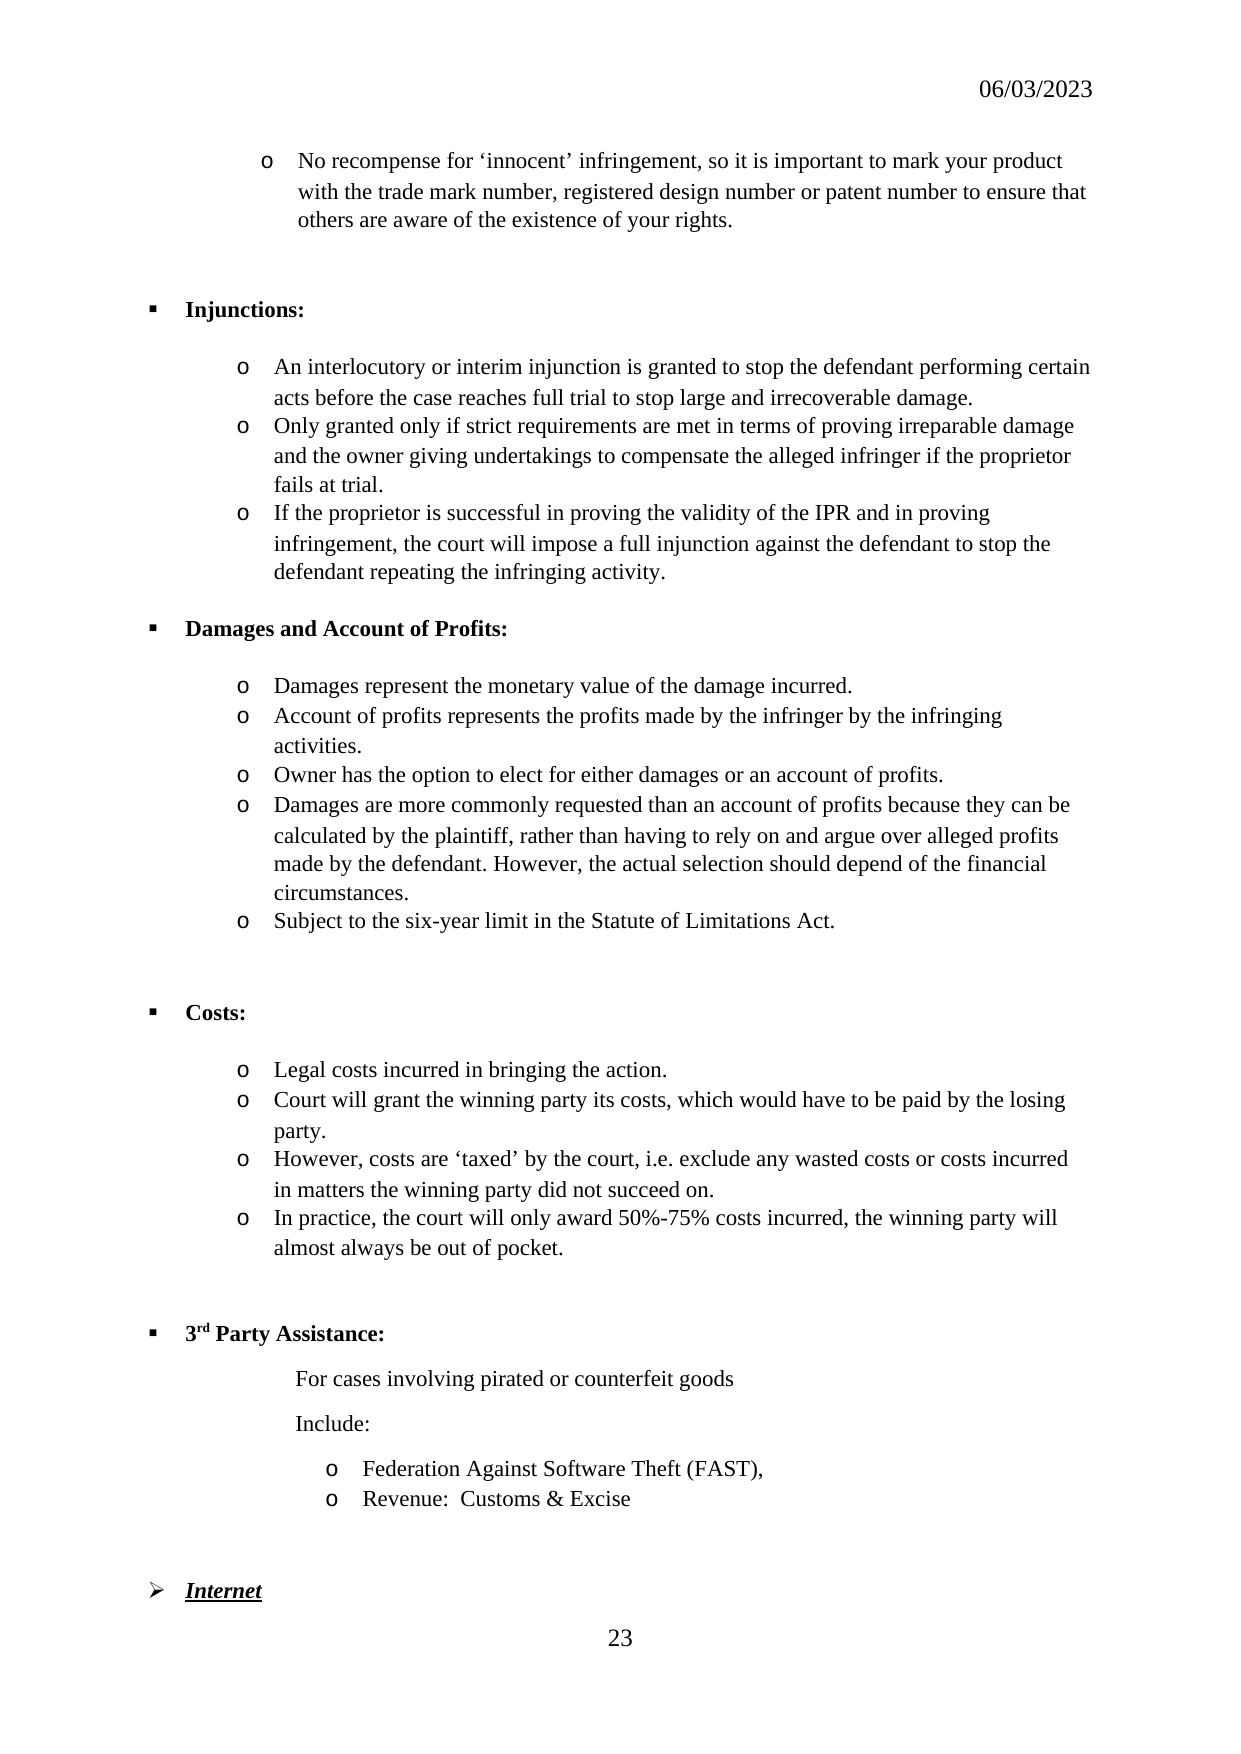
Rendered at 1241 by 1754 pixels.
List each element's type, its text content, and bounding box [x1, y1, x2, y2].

text Include: [148, 1410, 1093, 1436]
list Legal costs incurred in bringing the action. [236, 1056, 1093, 1084]
list However, costs are ‘taxed’ by the court, i.e. exclude any wasted costs or costs incurred in matters the winning party did not succeed on. [236, 1145, 1093, 1202]
list Only granted only if strict requirements are met in terms of proving irreparable damage and the owner giving undertakings to compensate the alleged infringer if the proprietor fails at trial. [236, 412, 1093, 497]
list Damages are more commonly requested than an account of profits because they can be calculated by the plaintiff, rather than having to rely on and argue over alleged profits made by the defendant. However, the actual selection should depend of the financial circumstances. [236, 791, 1093, 905]
list Court will grant the winning party its costs, which would have to be paid by the losing party. [236, 1087, 1093, 1143]
list Federation Against Software Theft (FAST), [325, 1455, 1093, 1483]
list Damages and Account of Profits: [148, 615, 1093, 641]
list 3rd Party Assistance: [148, 1320, 1093, 1346]
list An interlocutory or interim injunction is granted to stop the defendant performing certain acts before the case reaches full trial to stop large and irrecoverable damage. [236, 353, 1093, 410]
list Subject to the six-year limit in the Statute of Limitations Act. [236, 907, 1093, 935]
list Revenue: Customs & Excise [325, 1485, 1093, 1514]
list Injunctions: [148, 297, 1093, 323]
list Costs: [148, 999, 1093, 1026]
list Internet [148, 1578, 1093, 1604]
list Damages represent the monetary value of the damage incurred. [236, 672, 1093, 700]
list Account of profits represents the profits made by the infringer by the infringing activities. [236, 702, 1093, 759]
list Owner has the option to elect for either damages or an account of profits. [236, 761, 1093, 789]
list If the proprietor is successful in proving the validity of the IPR and in proving infringement, the court will impose a full injunction against the defendant to stop the defendant repeating the infringing activity. [236, 499, 1093, 584]
list In practice, the court will only award 50%-75% costs incurred, the winning party will almost always be out of pocket. [236, 1204, 1093, 1261]
list No recompense for ‘innocent’ infringement, so it is important to mark your product with the trade mark number, registered design number or patent number to ensure that others are aware of the existence of your rights. [260, 148, 1093, 233]
text For cases involving pirated or counterfeit goods [148, 1365, 1093, 1391]
